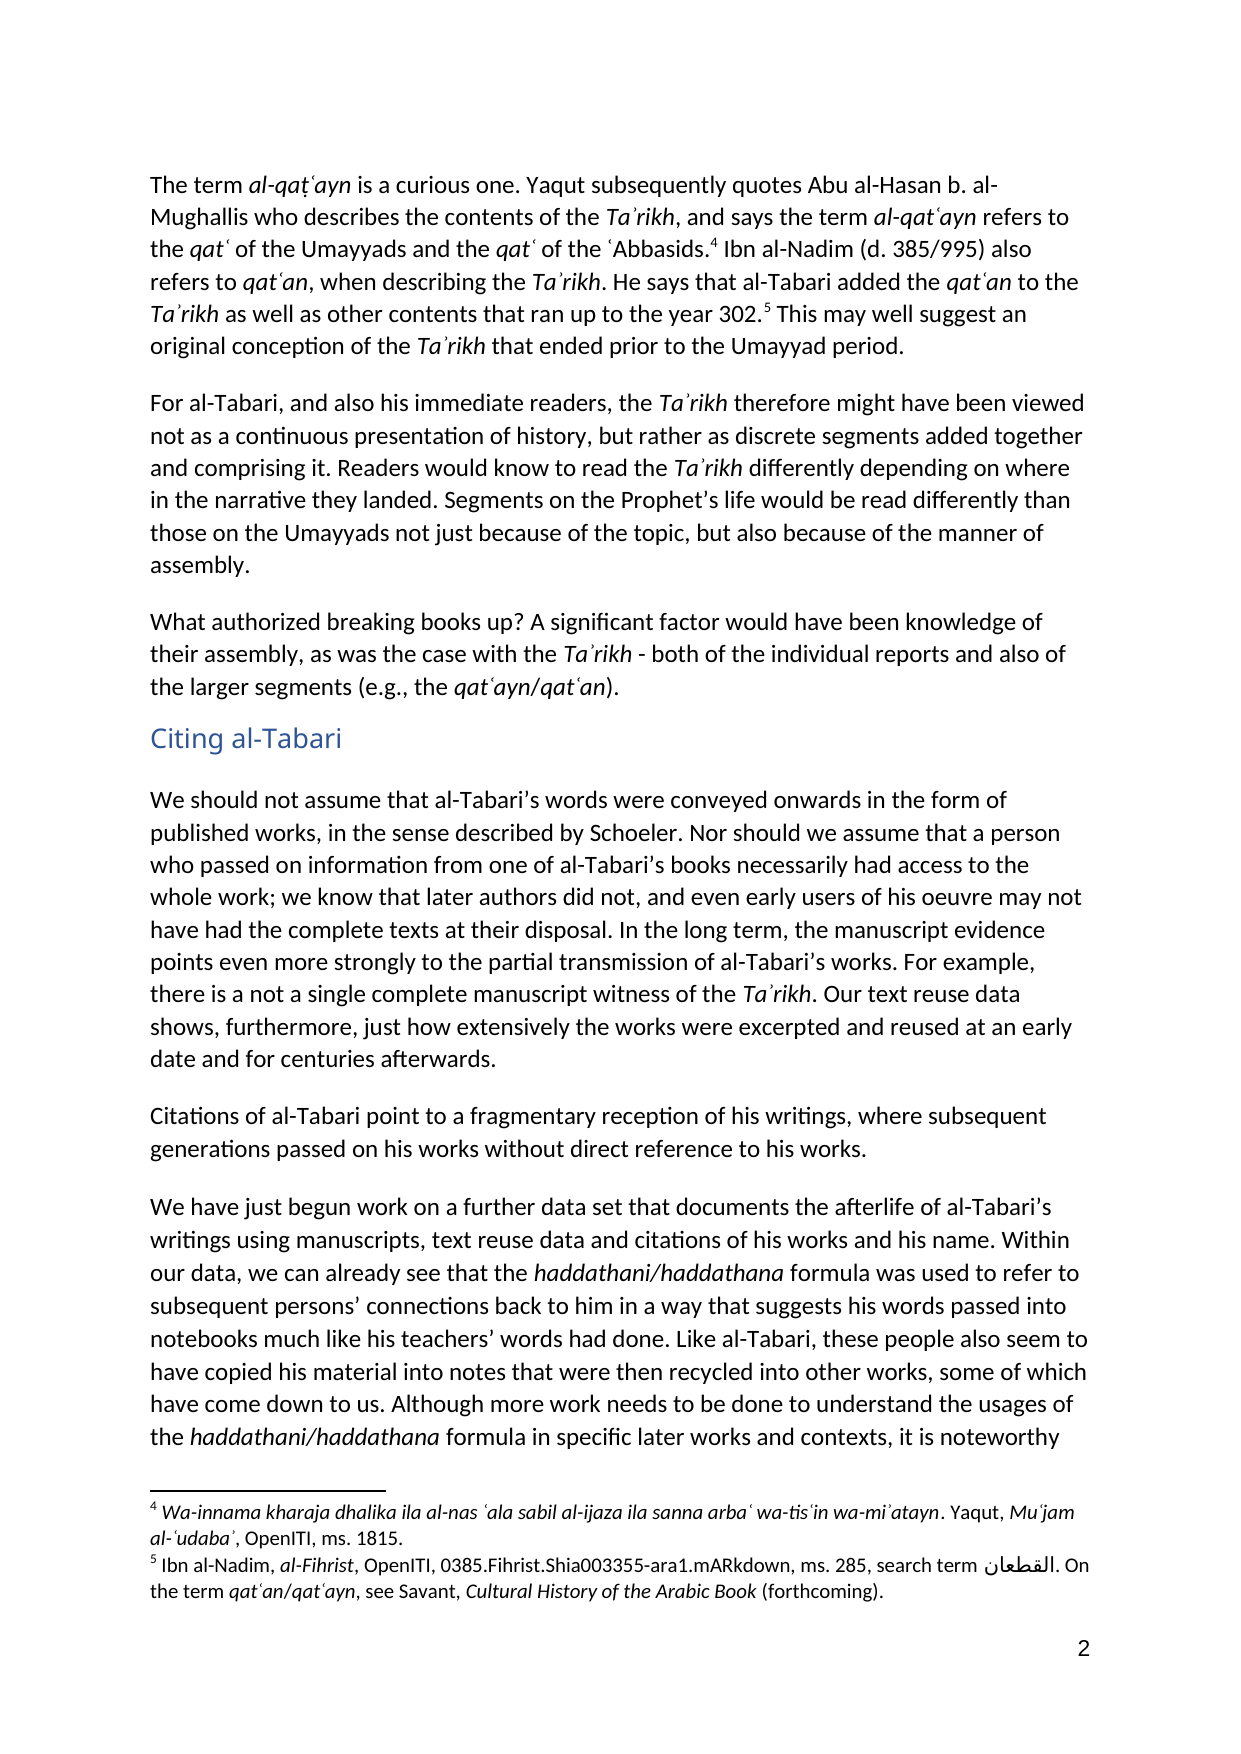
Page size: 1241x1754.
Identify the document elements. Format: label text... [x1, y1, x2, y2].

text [150, 1191, 1090, 1452]
text For al-Tabari, and also his immediate readers, the Taʾrikh therefore might have been viewed not as a continuous presentation of history, but rather as discrete segments added together and comprising it. Readers would know to read the Taʾrikh differently depending on where in the narrative they landed. Segments on the Prophet’s life would be read differently than those on the Umayyads not just because of the topic, but also because of the manner of assembly. [150, 387, 1090, 579]
text Citations of al-Tabari point to a fragmentary reception of his writings, where subsequent generations passed on his works without direct reference to his works. [150, 1100, 1090, 1164]
text What authorized breaking books up? A significant factor would have been knowledge of their assembly, as was the case with the Taʾrikh - both of the individual reports and also of the larger segments (e.g., the qatʿayn/qatʿan). [150, 606, 1090, 701]
subtitle Citing al-Tabari [150, 720, 1090, 757]
text The term al-qaṭʿayn is a curious one. Yaqut subsequently quotes Abu al-Hasan b. al-Mughallis who describes the contents of the Taʾrikh, and says the term al-qatʿayn refers to the qatʿ of the Umayyads and the qatʿ of the ʿAbbasids. Ibn al-Nadim (d. 385/995) also refers to qatʿan, when describing the Taʾrikh. He says that al-Tabari added the qatʿan to the Taʾrikh as well as other contents that ran up to the year 302. This may well suggest an original conception of the Taʾrikh that ended prior to the Umayyad period. [150, 169, 1090, 361]
text We should not assume that al-Tabari’s words were conveyed onwards in the form of published works, in the sense described by Schoeler. Nor should we assume that a person who passed on information from one of al-Tabari’s books necessarily had access to the whole work; we know that later authors did not, and even early users of his oeuvre may not have had the complete texts at their disposal. In the long term, the manuscript evidence points even more strongly to the partial transmission of al-Tabari’s works. For example, there is a not a single complete manuscript witness of the Taʾrikh. Our text reuse data shows, furthermore, just how extensively the works were excerpted and reused at an early date and for centuries afterwards. [150, 784, 1090, 1073]
